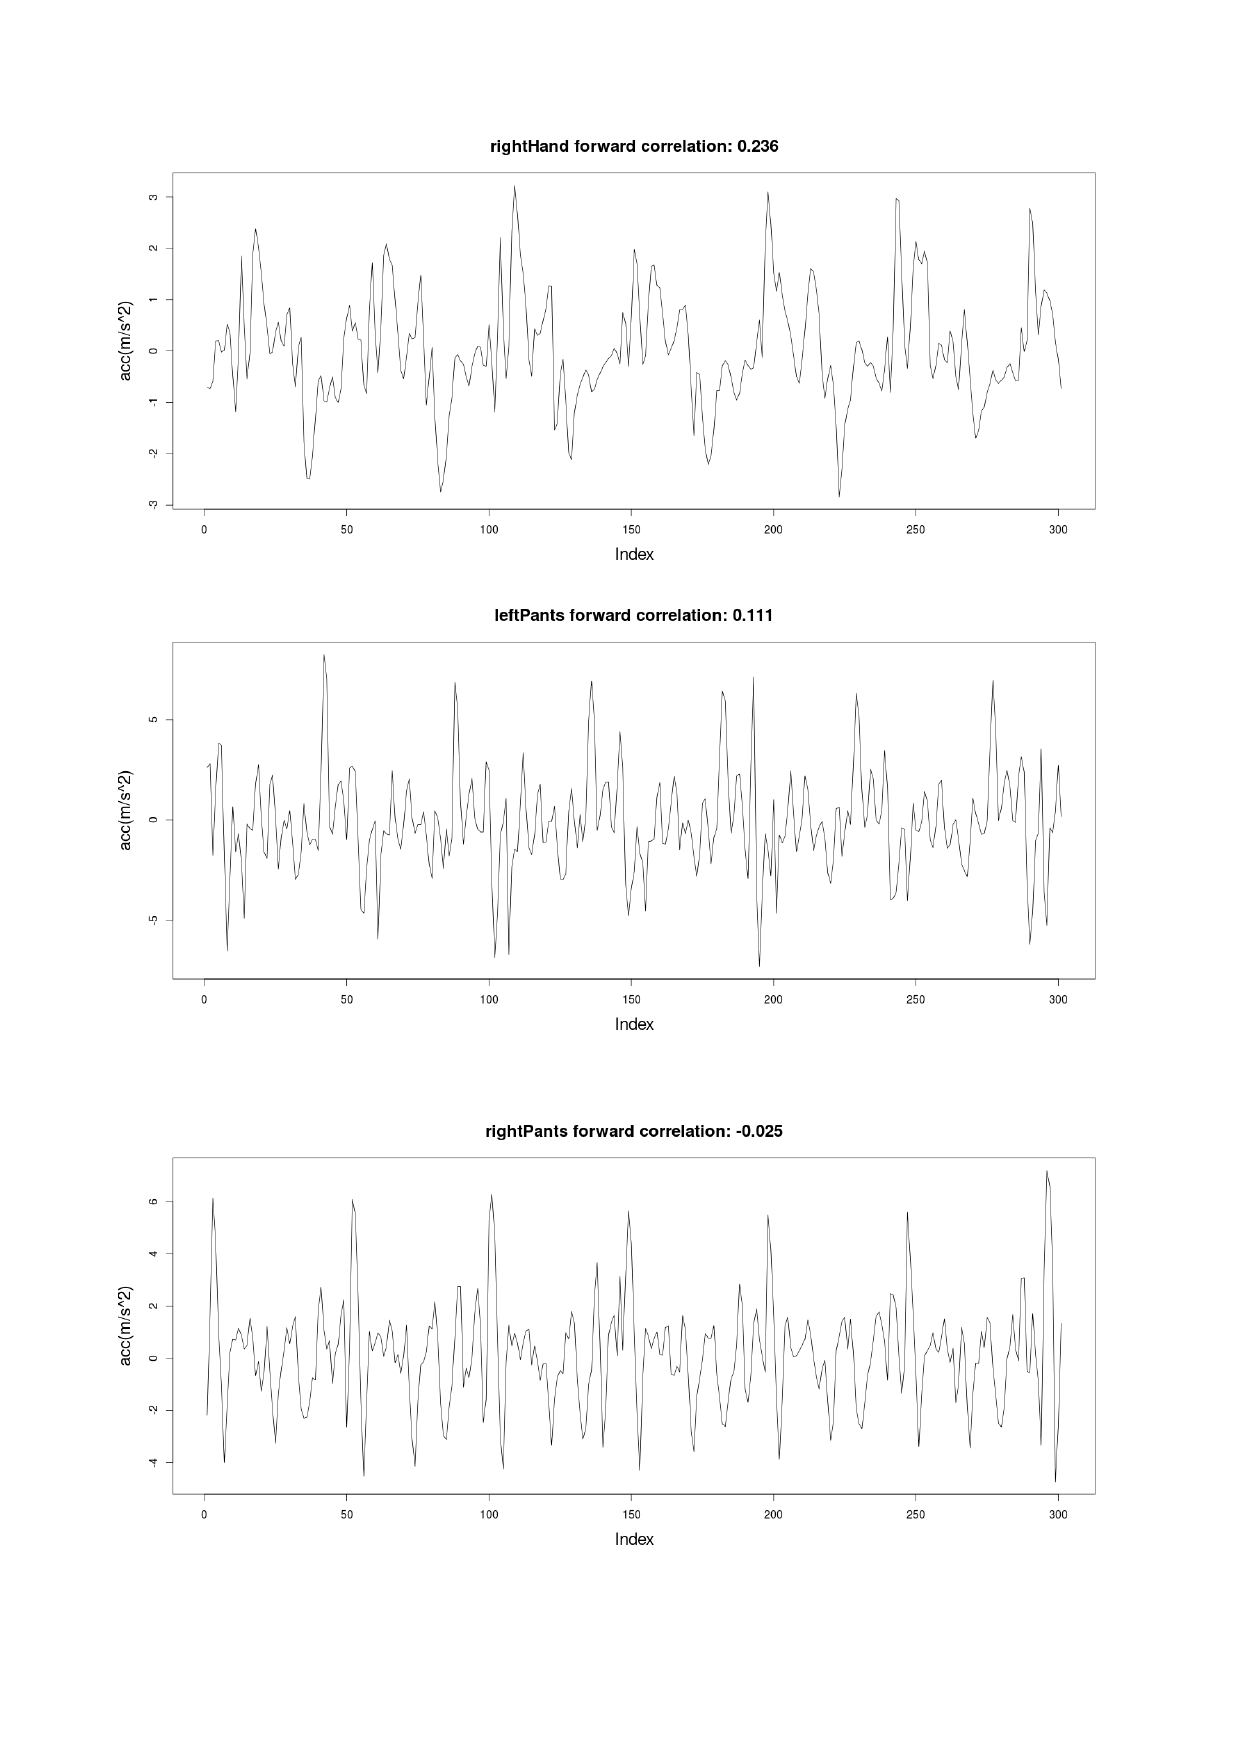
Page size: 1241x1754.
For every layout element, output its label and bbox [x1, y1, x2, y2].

picture [118, 118, 1123, 577]
picture [118, 1103, 1123, 1562]
picture [118, 587, 1123, 1047]
